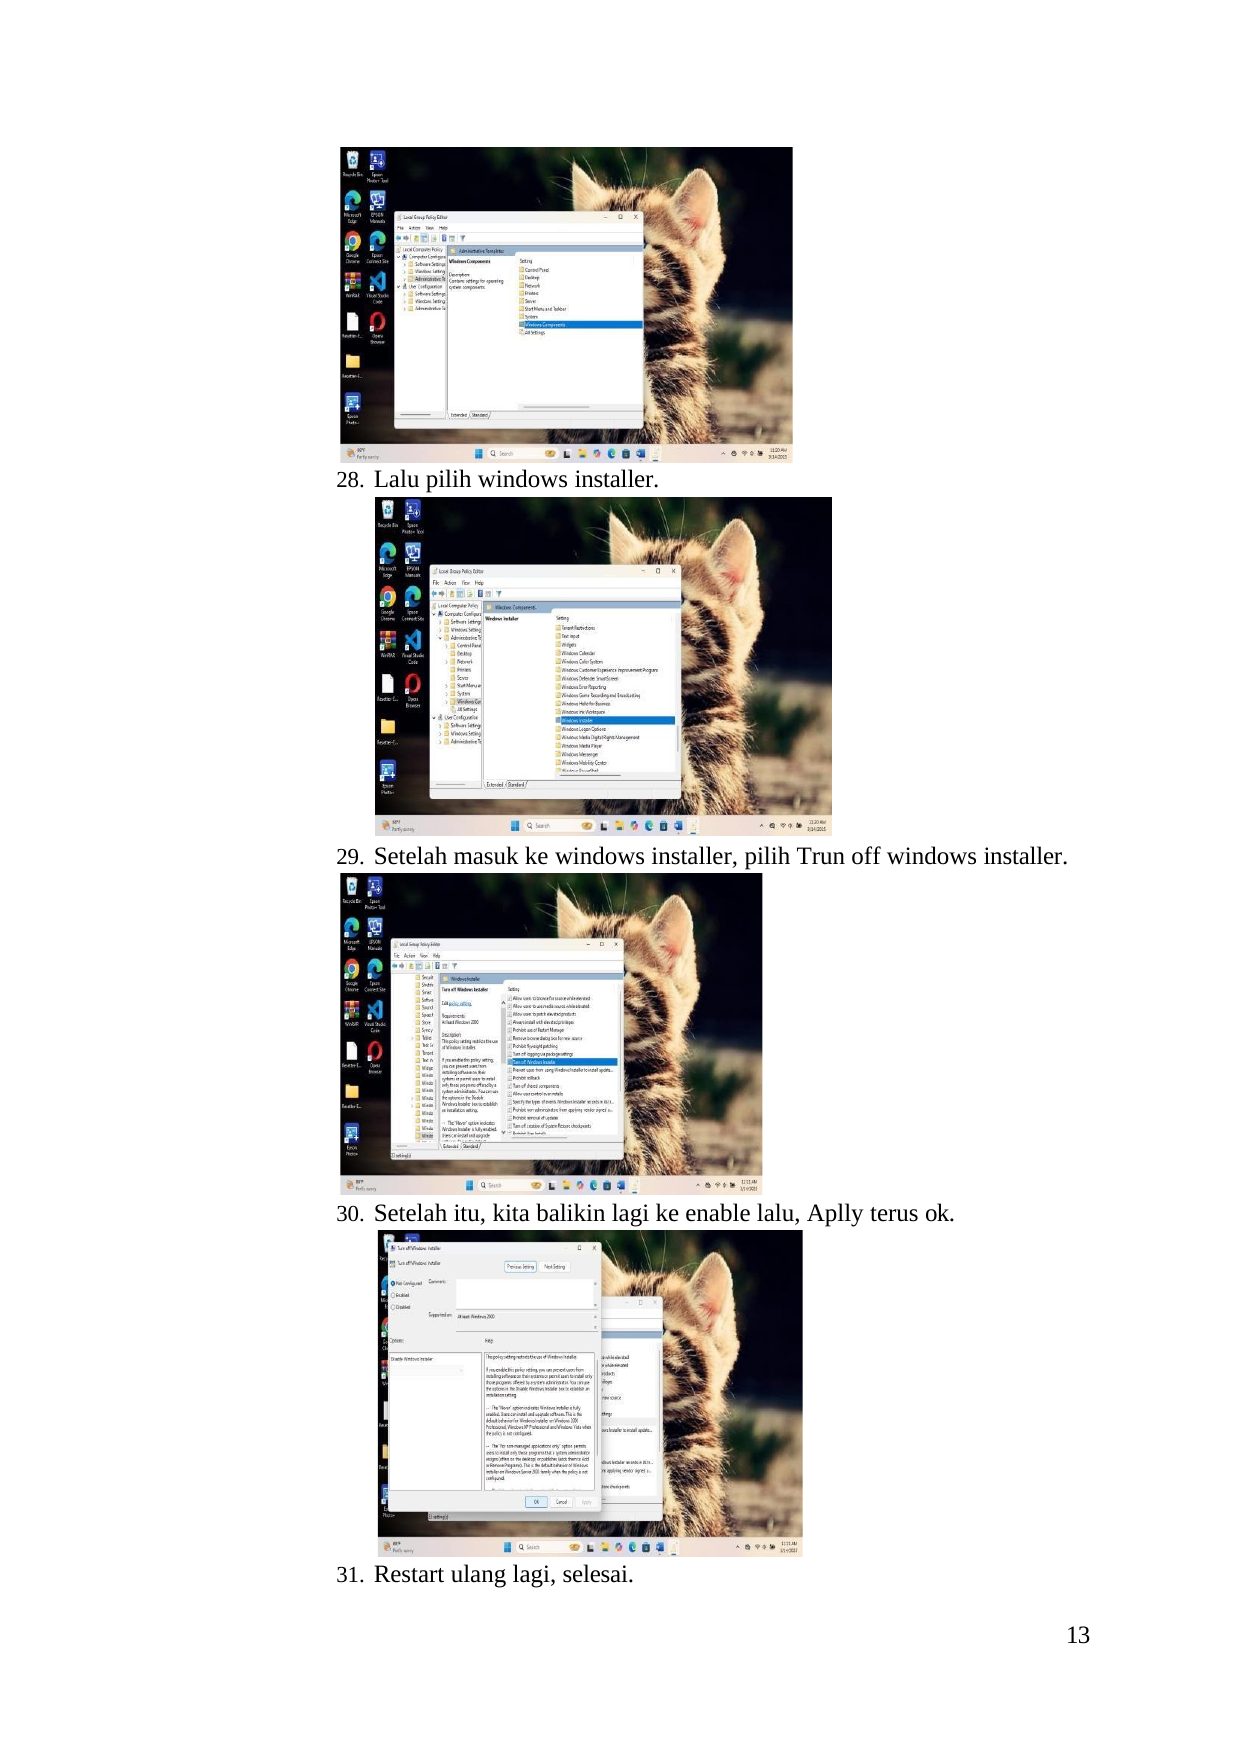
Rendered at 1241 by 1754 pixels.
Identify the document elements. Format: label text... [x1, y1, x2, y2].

picture [340, 873, 763, 1195]
list Lalu pilih windows installer. [336, 464, 1107, 493]
list Setelah itu, kita balikin lagi ke enable lalu, Aplly terus ok. [336, 1198, 1107, 1226]
list Restart ulang lagi, selesai. [336, 1229, 1107, 1588]
picture [340, 147, 793, 463]
list Setelah masuk ke windows installer, pilih Trun off windows installer. [336, 499, 1107, 869]
